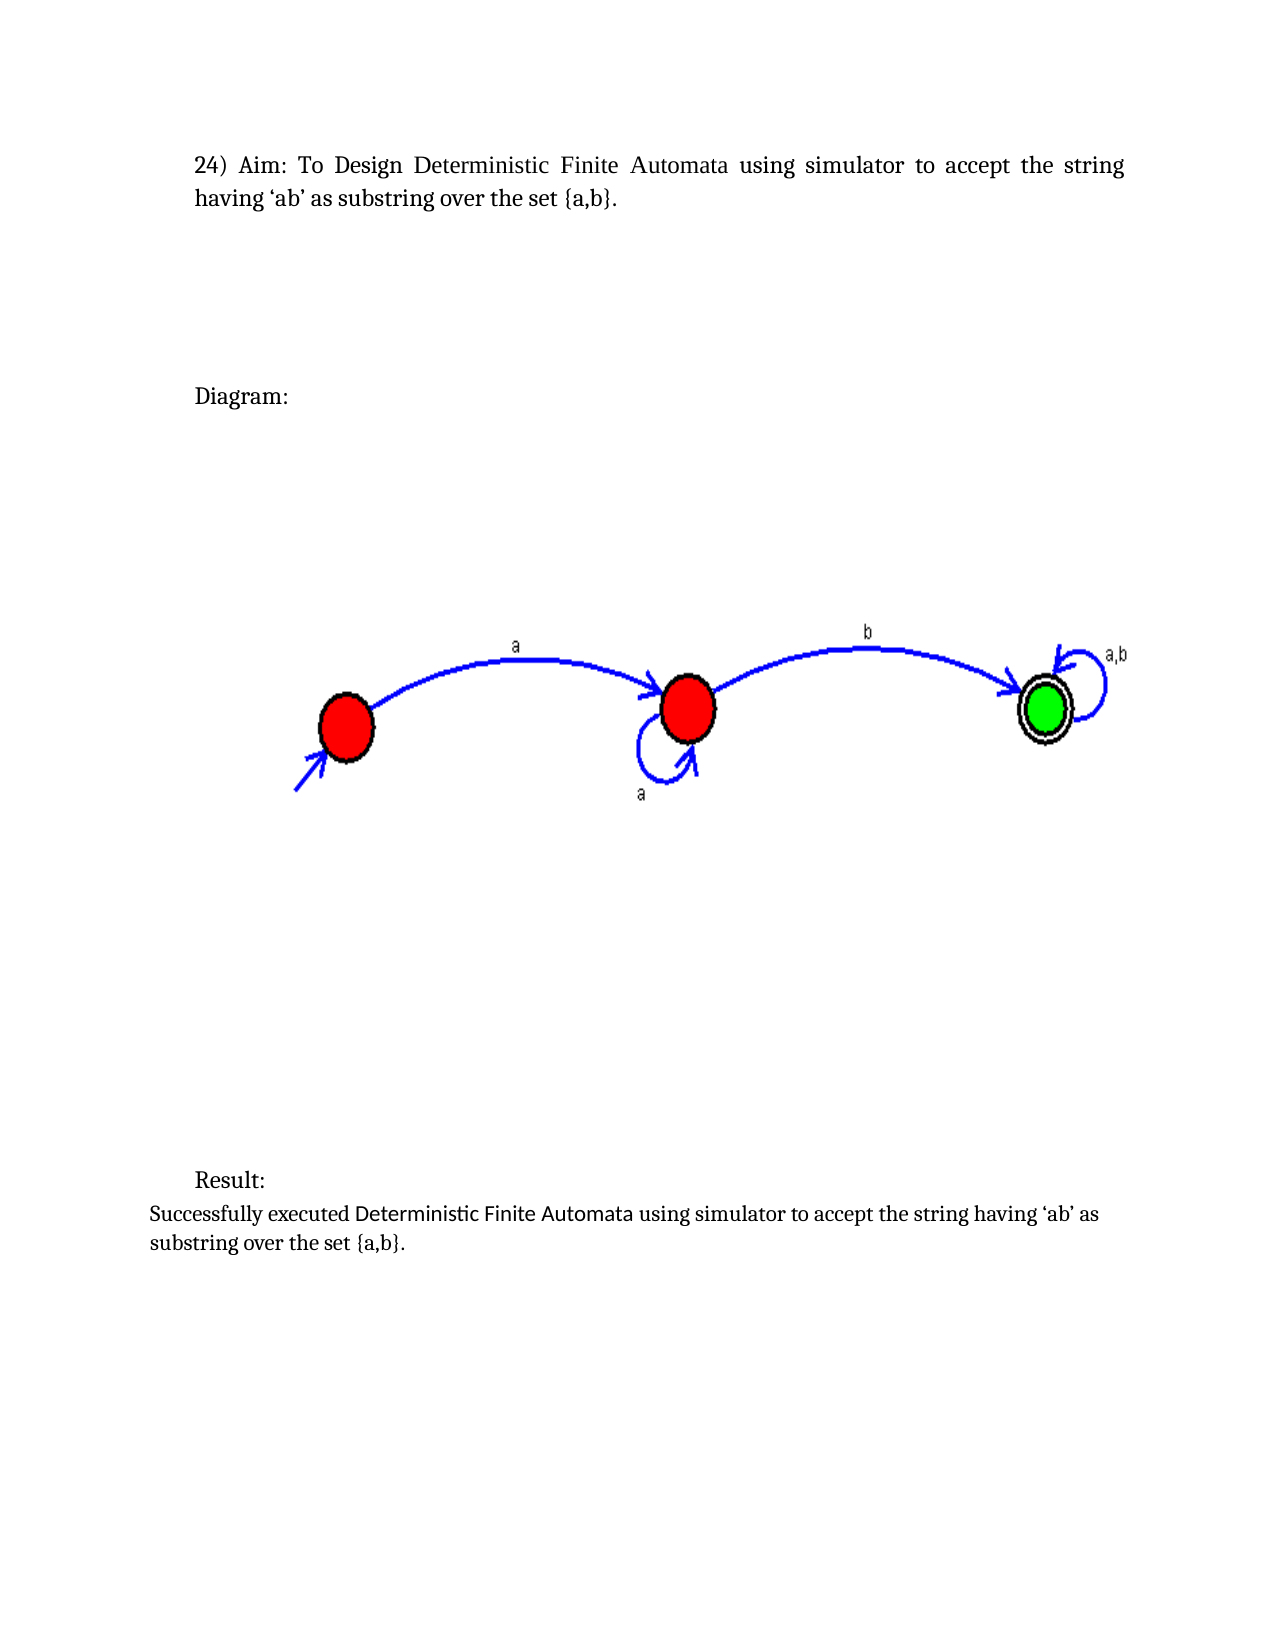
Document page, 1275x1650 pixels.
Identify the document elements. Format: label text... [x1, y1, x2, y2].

list Diagram: [194, 382, 1125, 411]
list 24) Aim: To Design Deterministic Finite Automata using simulator to accept the string having ‘ab’ as substring over the set {a,b}. [194, 150, 1125, 213]
list Result: [194, 1166, 1125, 1195]
text Successfully executed Deterministic Finite Automata using simulator to accept the string having ‘ab’ as substring over the set {a,b}. [150, 1199, 1125, 1256]
picture [194, 547, 1221, 1030]
